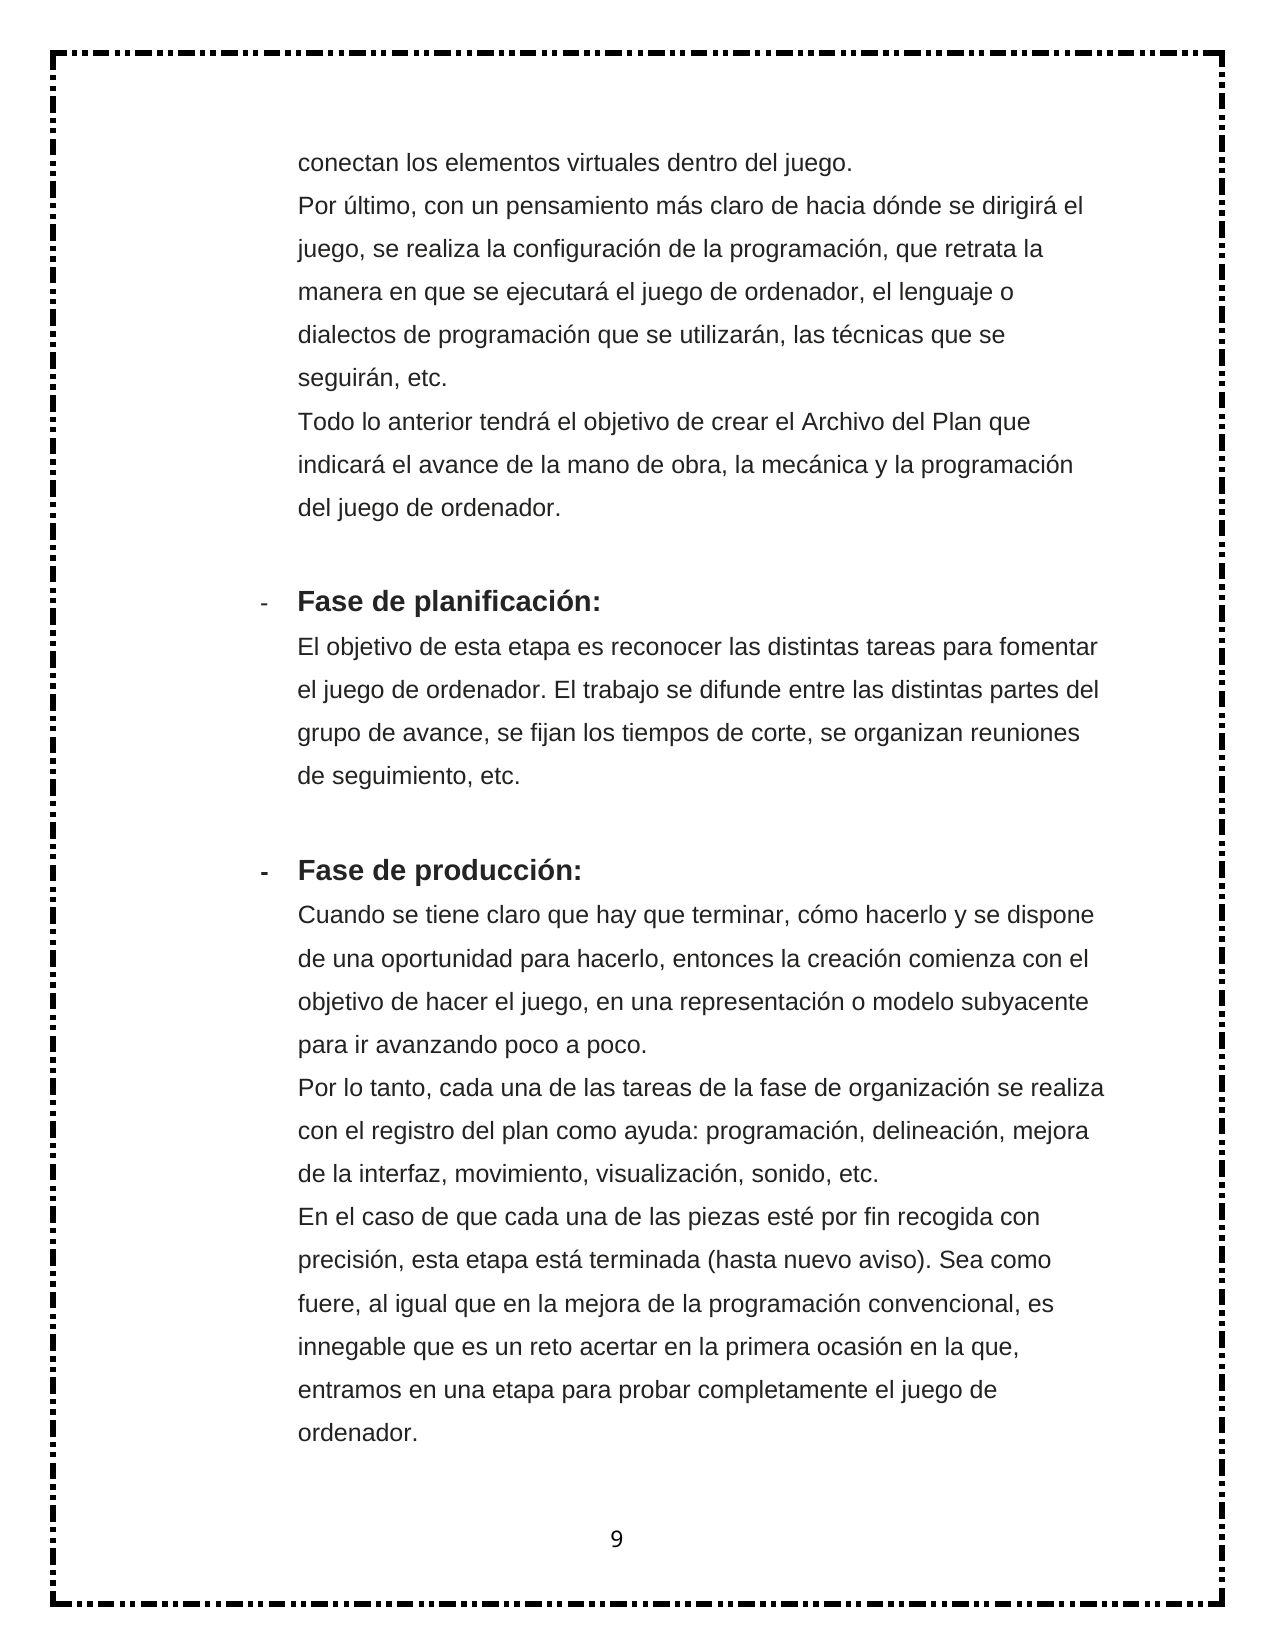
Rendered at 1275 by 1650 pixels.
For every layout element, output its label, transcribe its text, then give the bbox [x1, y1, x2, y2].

list Fase de planificación: El objetivo de esta etapa es reconocer las distintas tareas para fomentar el juego de ordenador. El trabajo se difunde entre las distintas partes del grupo de avance, se fijan los tiempos de corte, se organizan reuniones de seguimiento, etc. [260, 584, 1114, 837]
list Fase de producción: Cuando se tiene claro que hay que terminar, cómo hacerlo y se dispone de una oportunidad para hacerlo, entonces la creación comienza con el objetivo de hacer el juego, en una representación o modelo subyacente para ir avanzando poco a poco. Por lo tanto, cada una de las tareas de la fase de organización se realiza con el registro del plan como ayuda: programación, delineación, mejora de la interfaz, movimiento, visualización, sonido, etc. En el caso de que cada una de las piezas esté por fin recogida con precisión, esta etapa está terminada (hasta nuevo aviso). Sea como fuere, al igual que en la mejora de la programación convencional, es innegable que es un reto acertar en la primera ocasión en la que, entramos en una etapa para probar completamente el juego de ordenador. [260, 852, 1114, 1493]
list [260, 148, 1114, 568]
